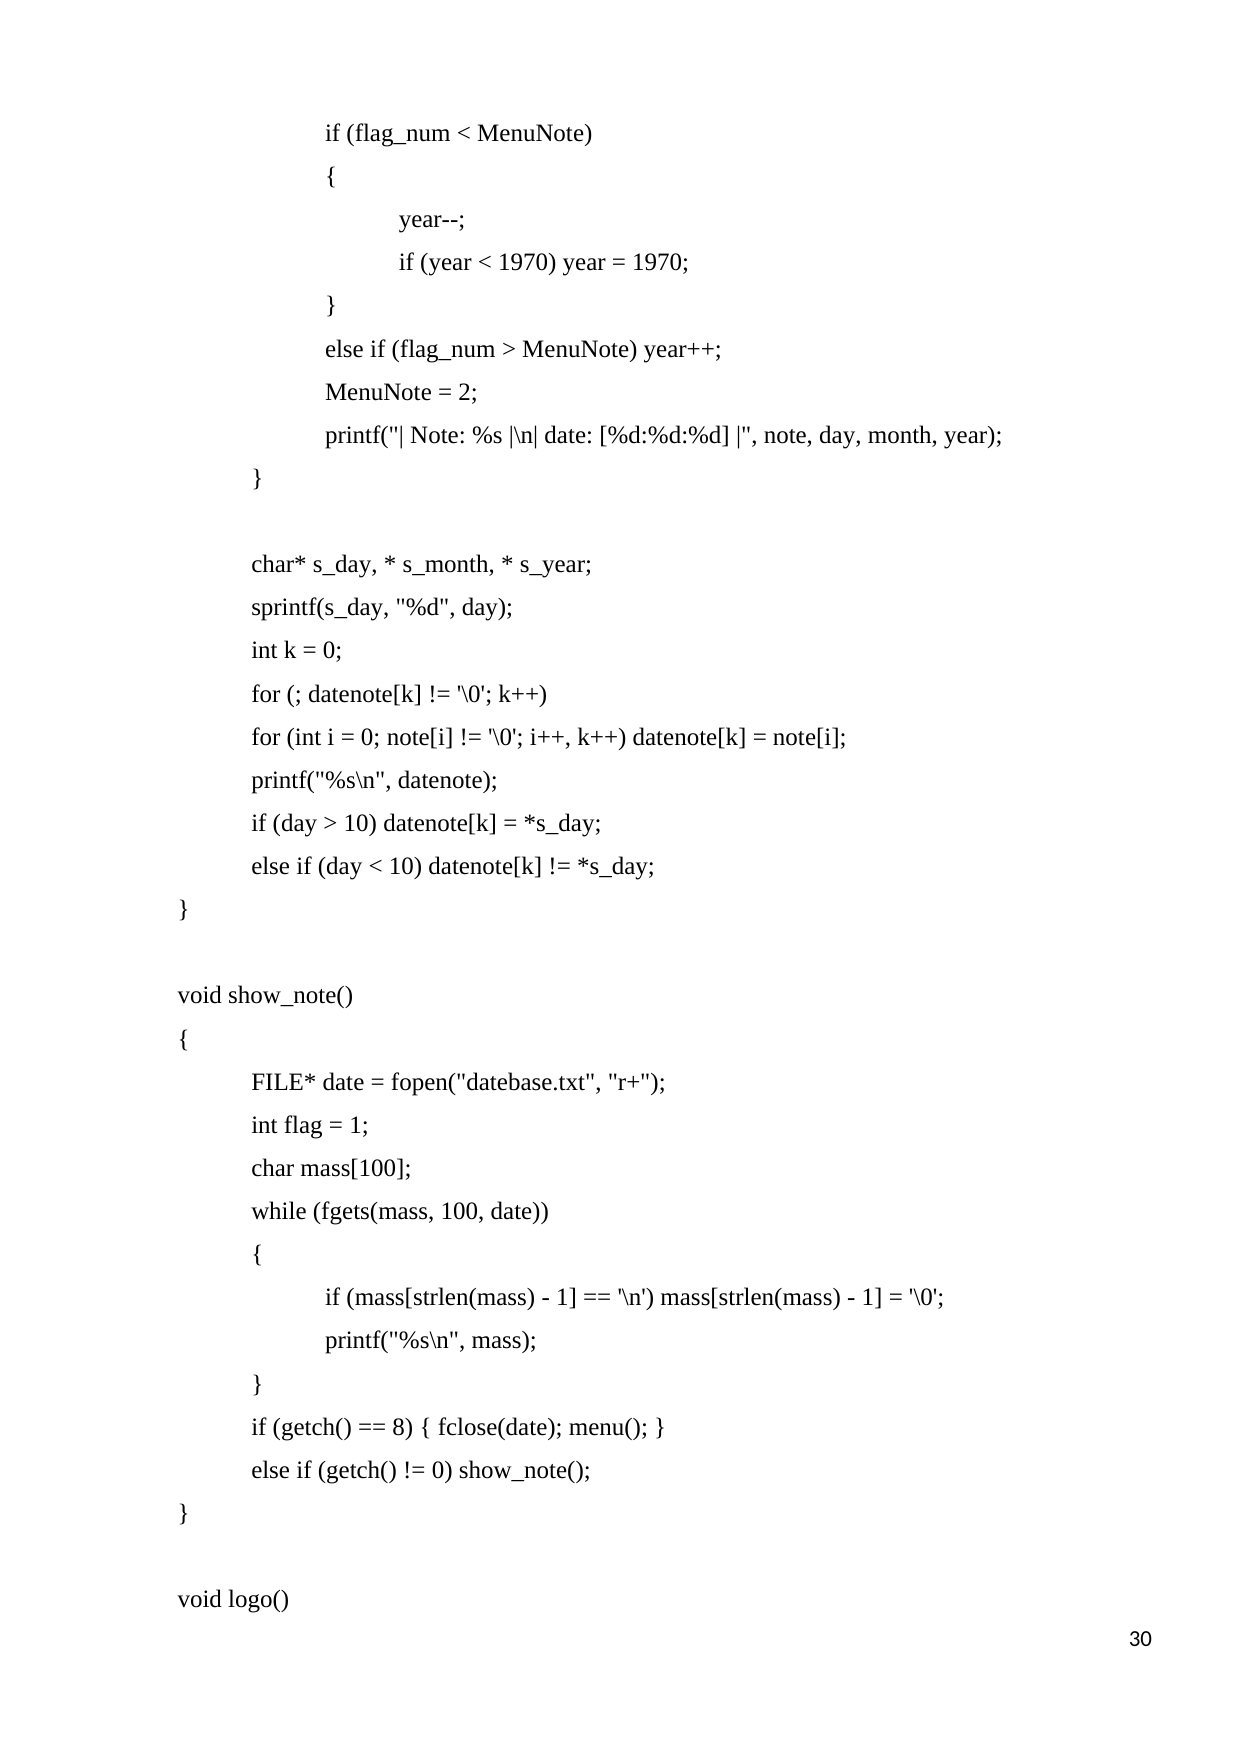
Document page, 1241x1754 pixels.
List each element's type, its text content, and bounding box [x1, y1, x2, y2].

text } [177, 463, 1152, 492]
text while (fgets(mass, 100, date)) [177, 1196, 1152, 1225]
text printf("%s\n", datenote); [177, 765, 1152, 794]
text MenuNote = 2; [177, 377, 1152, 406]
text } [177, 291, 1152, 319]
text void logo() [177, 1584, 1152, 1613]
text if (mass[strlen(mass) - 1] == '\n') mass[strlen(mass) - 1] = '\0'; [177, 1282, 1152, 1311]
text sprintf(s_day, "%d", day); [177, 592, 1152, 621]
text printf("%s\n", mass); [177, 1326, 1152, 1354]
text { [177, 1024, 1152, 1052]
text else if (day < 10) datenote[k] != *s_day; [177, 851, 1152, 880]
text } [177, 1498, 1152, 1527]
text if (getch() == 8) { fclose(date); menu(); } [177, 1412, 1152, 1441]
text void show_note() [177, 981, 1152, 1009]
text for (; datenote[k] != '\0'; k++) [177, 679, 1152, 707]
text } [177, 894, 1152, 923]
text for (int i = 0; note[i] != '\0'; i++, k++) datenote[k] = note[i]; [177, 722, 1152, 751]
text printf("| Note: %s |\n| date: [%d:%d:%d] |", note, day, month, year); [177, 420, 1152, 449]
text int flag = 1; [177, 1110, 1152, 1139]
text if (day > 10) datenote[k] = *s_day; [177, 808, 1152, 837]
text char* s_day, * s_month, * s_year; [177, 549, 1152, 578]
text { [177, 1239, 1152, 1268]
text else if (getch() != 0) show_note(); [177, 1455, 1152, 1484]
text year--; [177, 204, 1152, 233]
text char mass[100]; [177, 1153, 1152, 1182]
text int k = 0; [177, 636, 1152, 664]
text else if (flag_num > MenuNote) year++; [177, 334, 1152, 362]
text if (flag_num < MenuNote) [177, 118, 1152, 147]
text { [177, 161, 1152, 190]
text FILE* date = fopen("datebase.txt", "r+"); [177, 1067, 1152, 1096]
text } [177, 1369, 1152, 1397]
text if (year < 1970) year = 1970; [177, 247, 1152, 276]
